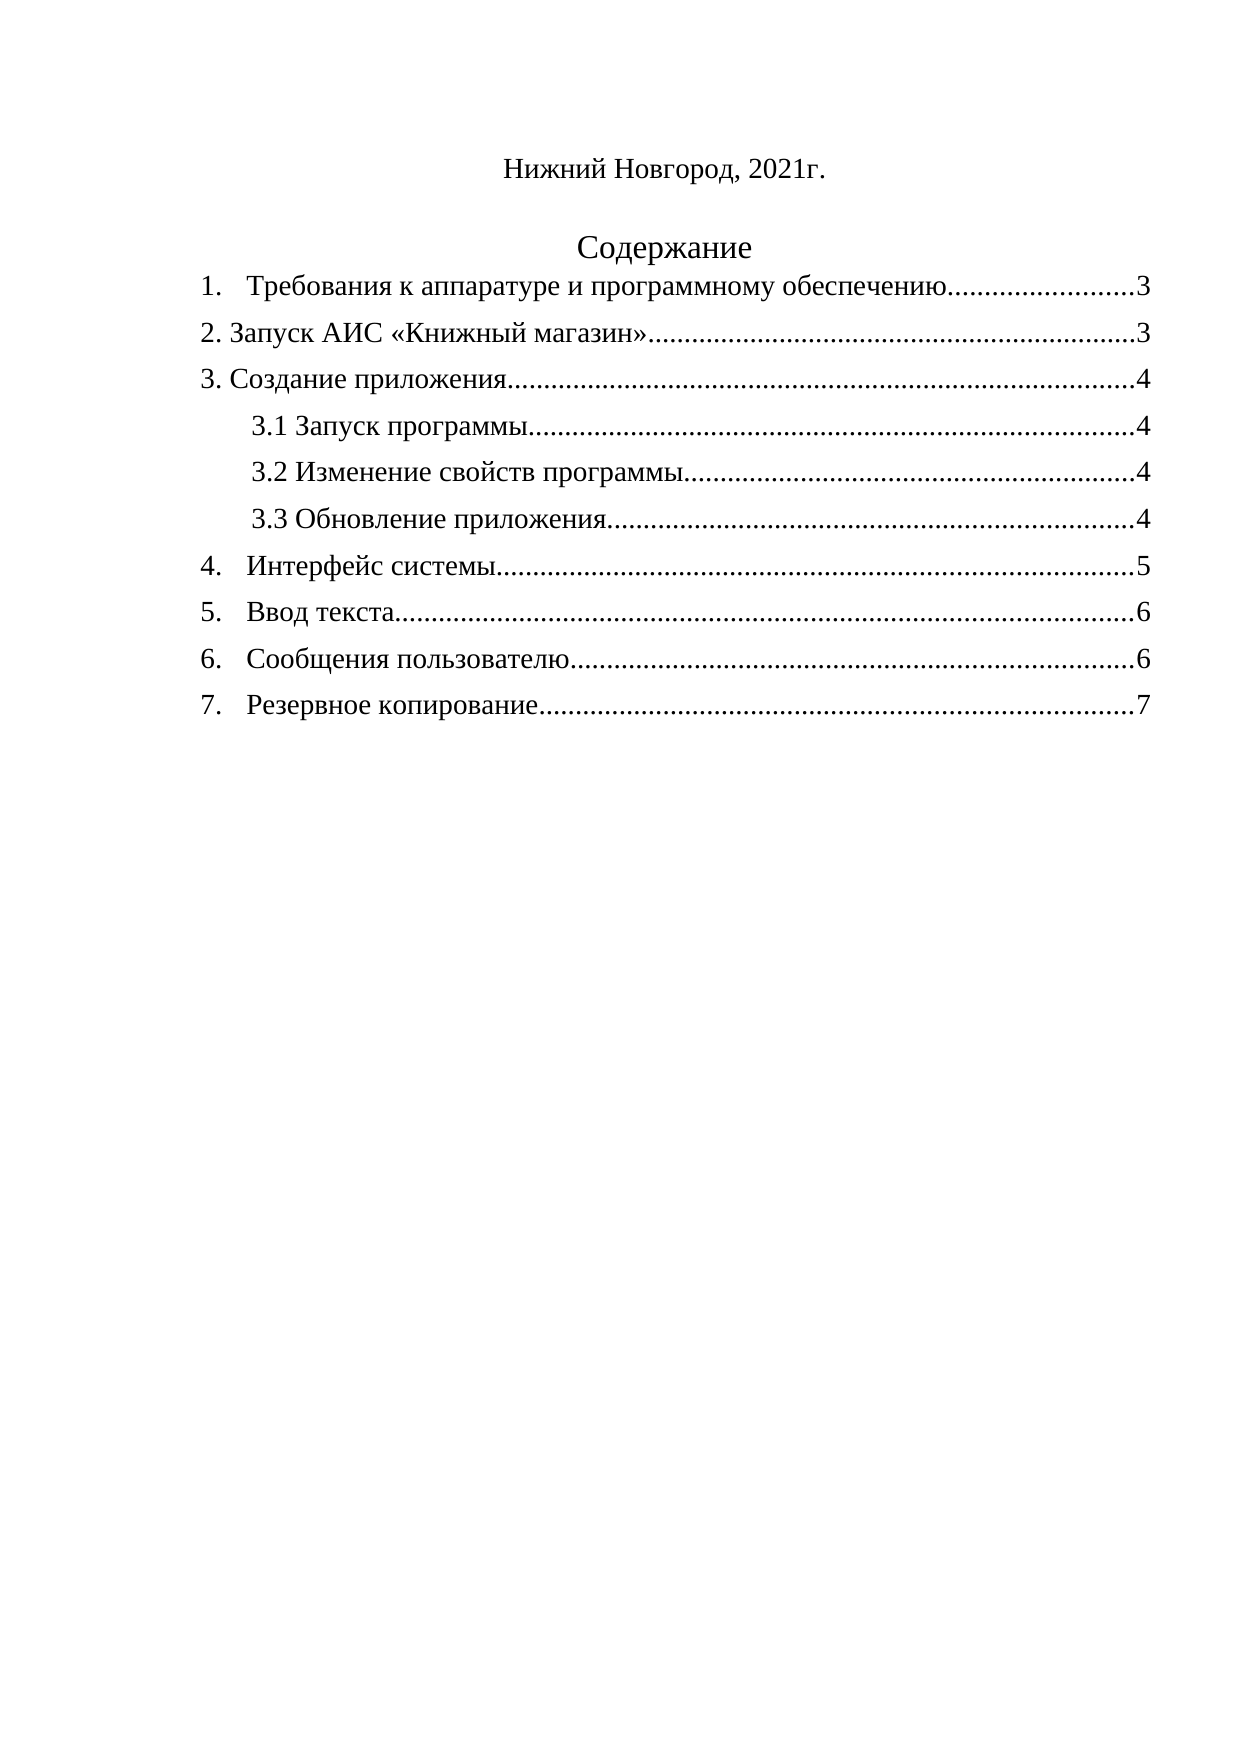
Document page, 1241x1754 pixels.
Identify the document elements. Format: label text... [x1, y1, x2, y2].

text Нижний Новгород, 2021г. [177, 152, 1152, 185]
